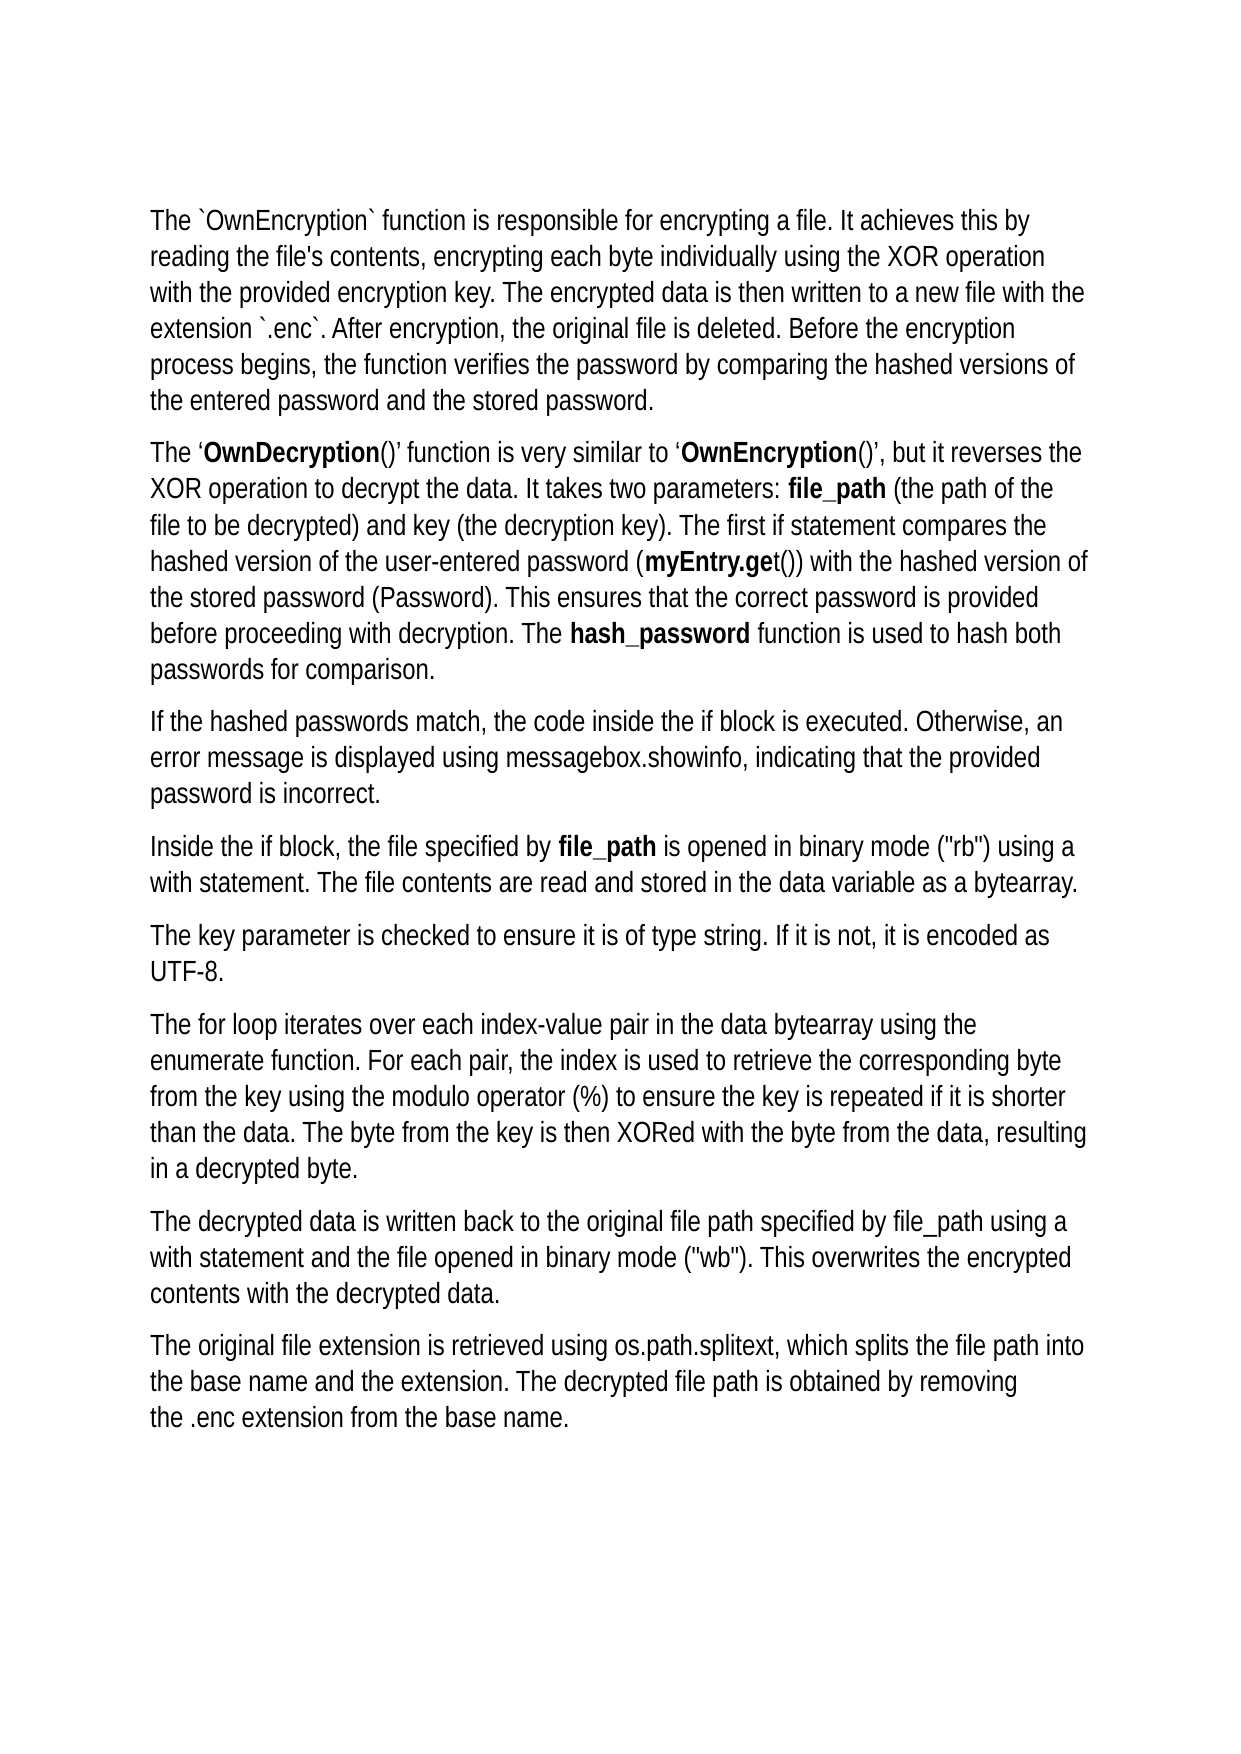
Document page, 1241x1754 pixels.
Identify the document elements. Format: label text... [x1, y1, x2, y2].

text Inside the if block, the file specified by file_path is opened in binary mode ("rb") using a with statement. The file contents are read and stored in the data variable as a bytearray. [150, 829, 1090, 899]
text The for loop iterates over each index-value pair in the data bytearray using the enumerate function. For each pair, the index is used to retrieve the corresponding byte from the key using the modulo operator (%) to ensure the key is repeated if it is shorter than the data. The byte from the key is then XORed with the byte from the data, resulting in a decrypted byte. [150, 1007, 1090, 1184]
text The key parameter is checked to ensure it is of type string. If it is not, it is encoded as UTF-8. [150, 918, 1090, 988]
text The original file extension is retrieved using os.path.splitext, which splits the file path into the base name and the extension. The decrypted file path is obtained by removing the .enc extension from the base name. [150, 1328, 1090, 1434]
text The `OwnEncryption` function is responsible for encrypting a file. It achieves this by reading the file's contents, encrypting each byte individually using the XOR operation with the provided encryption key. The encrypted data is then written to a new file with the extension `.enc`. After encryption, the original file is deleted. Before the encryption process begins, the function verifies the password by comparing the hashed versions of the entered password and the stored password. [150, 203, 1090, 416]
text The ‘OwnDecryption()’ function is very similar to ‘OwnEncryption()’, but it reverses the XOR operation to decrypt the data. It takes two parameters: file_path (the path of the file to be decrypted) and key (the decryption key). The first if statement compares the hashed version of the user-entered password (myEntry.get()) with the hashed version of the stored password (Password). This ensures that the correct password is provided before proceeding with decryption. The hash_password function is used to hash both passwords for comparison. [150, 436, 1090, 685]
text The decrypted data is written back to the original file path specified by file_path using a with statement and the file opened in binary mode ("wb"). This overwrites the encrypted contents with the decrypted data. [150, 1204, 1090, 1309]
text If the hashed passwords match, the code inside the if block is executed. Otherwise, an error message is displayed using messagebox.showinfo, indicating that the provided password is incorrect. [150, 704, 1090, 810]
